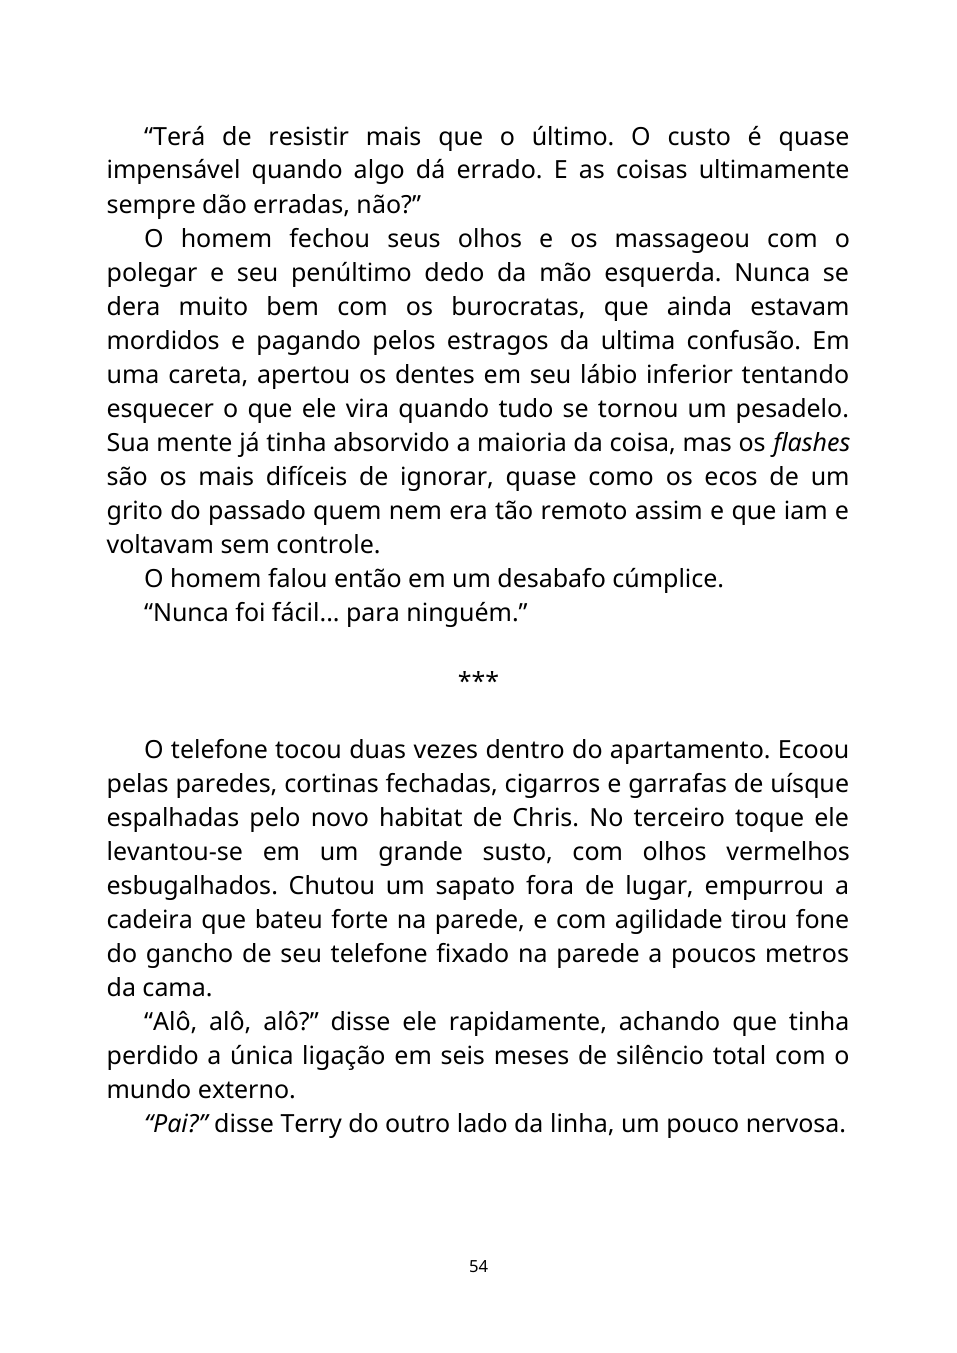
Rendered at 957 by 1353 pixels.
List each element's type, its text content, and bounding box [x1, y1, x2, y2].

text O telefone tocou duas vezes dentro do apartamento. Ecoou pelas paredes, cortinas fechadas, cigarros e garrafas de uísque espalhadas pelo novo habitat de Chris. No terceiro toque ele levantou-se em um grande susto, com olhos vermelhos esbugalhados. Chutou um sapato fora de lugar, empurrou a cadeira que bateu forte na parede, e com agilidade tirou fone do gancho de seu telefone fixado na parede a poucos metros da cama. [106, 731, 850, 1004]
text “Alô, alô, alô?” disse ele rapidamente, achando que tinha perdido a única ligação em seis meses de silêncio total com o mundo externo. [106, 1004, 850, 1106]
text “Nunca foi fácil... para ninguém.” [106, 595, 850, 629]
text O homem falou então em um desabafo cúmplice. [106, 561, 850, 595]
text “Terá de resistir mais que o último. O custo é quase impensável quando algo dá errado. E as coisas ultimamente sempre dão erradas, não?” [106, 118, 850, 220]
text “Pai?” disse Terry do outro lado da linha, um pouco nervosa. [106, 1106, 850, 1140]
text O homem fechou seus olhos e os massageou com o polegar e seu penúltimo dedo da mão esquerda. Nunca se dera muito bem com os burocratas, que ainda estavam mordidos e pagando pelos estragos da ultima confusão. Em uma careta, apertou os dentes em seu lábio inferior tentando esquecer o que ele vira quando tudo se tornou um pesadelo. Sua mente já tinha absorvido a maioria da coisa, mas os flashes são os mais difíceis de ignorar, quase como os ecos de um grito do passado quem nem era tão remoto assim e que iam e voltavam sem controle. [106, 220, 850, 561]
text *** [106, 663, 850, 697]
